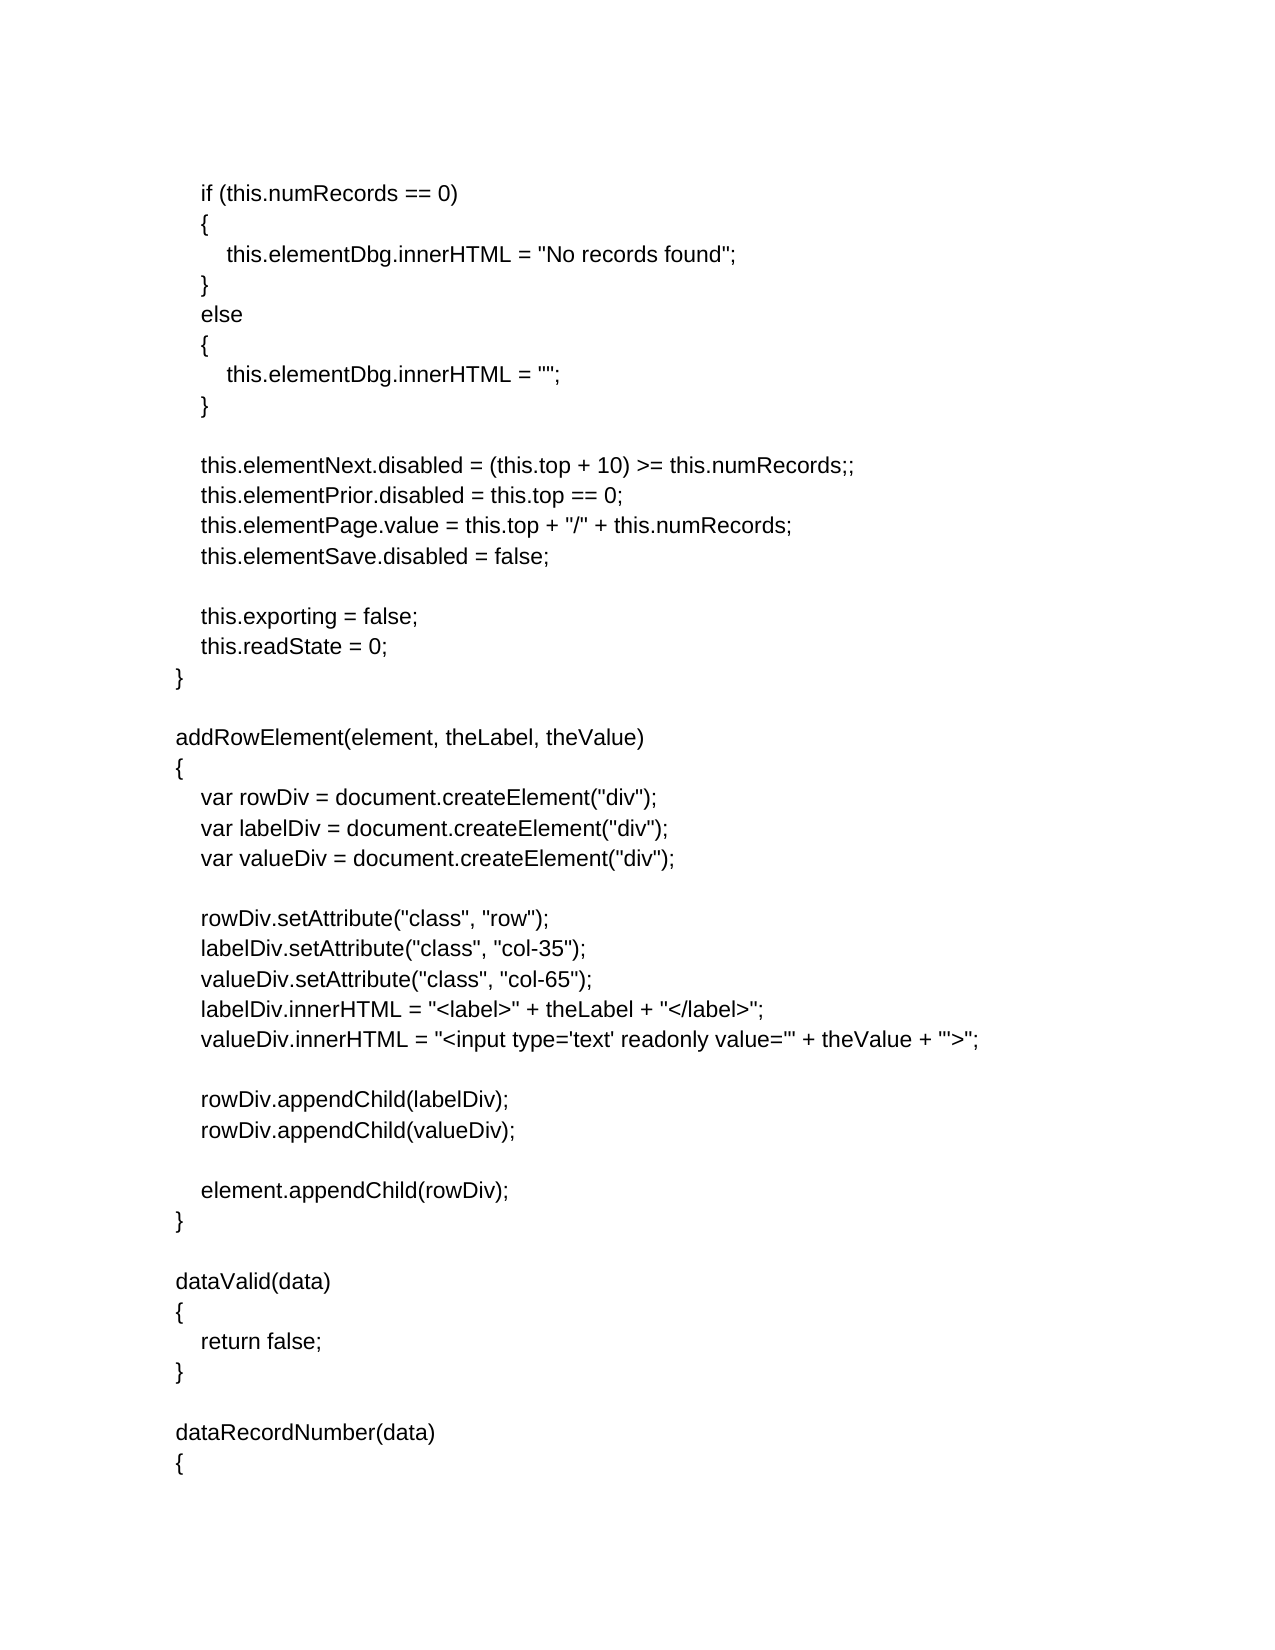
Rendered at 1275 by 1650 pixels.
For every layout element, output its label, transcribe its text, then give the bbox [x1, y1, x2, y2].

text this.readState = 0; [150, 633, 1125, 660]
text } [150, 271, 1125, 297]
text labelDiv.setAttribute("class", "col-35"); [150, 935, 1125, 962]
text this.elementNext.disabled = (this.top + 10) >= this.numRecords;; [150, 452, 1125, 478]
text this.elementPage.value = this.top + "/" + this.numRecords; [150, 512, 1125, 539]
text labelDiv.innerHTML = "<label>" + theLabel + "</label>"; [150, 996, 1125, 1022]
text addRowElement(element, theLabel, theValue) [150, 724, 1125, 750]
text return false; [150, 1328, 1125, 1354]
text rowDiv.appendChild(labelDiv); [150, 1086, 1125, 1113]
text } [150, 663, 1125, 690]
text valueDiv.setAttribute("class", "col-65"); [150, 966, 1125, 992]
text rowDiv.appendChild(valueDiv); [150, 1117, 1125, 1143]
text this.elementPrior.disabled = this.top == 0; [150, 482, 1125, 509]
text { [150, 1449, 1125, 1475]
text dataValid(data) [150, 1268, 1125, 1294]
text this.exporting = false; [150, 603, 1125, 629]
text valueDiv.innerHTML = "<input type='text' readonly value='" + theValue + "'>"; [150, 1026, 1125, 1052]
text } [150, 392, 1125, 418]
text var labelDiv = document.createElement("div"); [150, 814, 1125, 841]
text { [150, 331, 1125, 358]
text } [150, 1207, 1125, 1234]
text rowDiv.setAttribute("class", "row"); [150, 905, 1125, 932]
text var valueDiv = document.createElement("div"); [150, 845, 1125, 871]
text if (this.numRecords == 0) [150, 180, 1125, 207]
text this.elementSave.disabled = false; [150, 543, 1125, 569]
text var rowDiv = document.createElement("div"); [150, 784, 1125, 811]
text dataRecordNumber(data) [150, 1419, 1125, 1445]
text element.appendChild(rowDiv); [150, 1177, 1125, 1203]
text { [150, 754, 1125, 781]
text { [150, 1298, 1125, 1324]
text this.elementDbg.innerHTML = ""; [150, 361, 1125, 388]
text { [150, 210, 1125, 237]
text } [150, 1358, 1125, 1385]
text else [150, 301, 1125, 327]
text this.elementDbg.innerHTML = "No records found"; [150, 241, 1125, 267]
